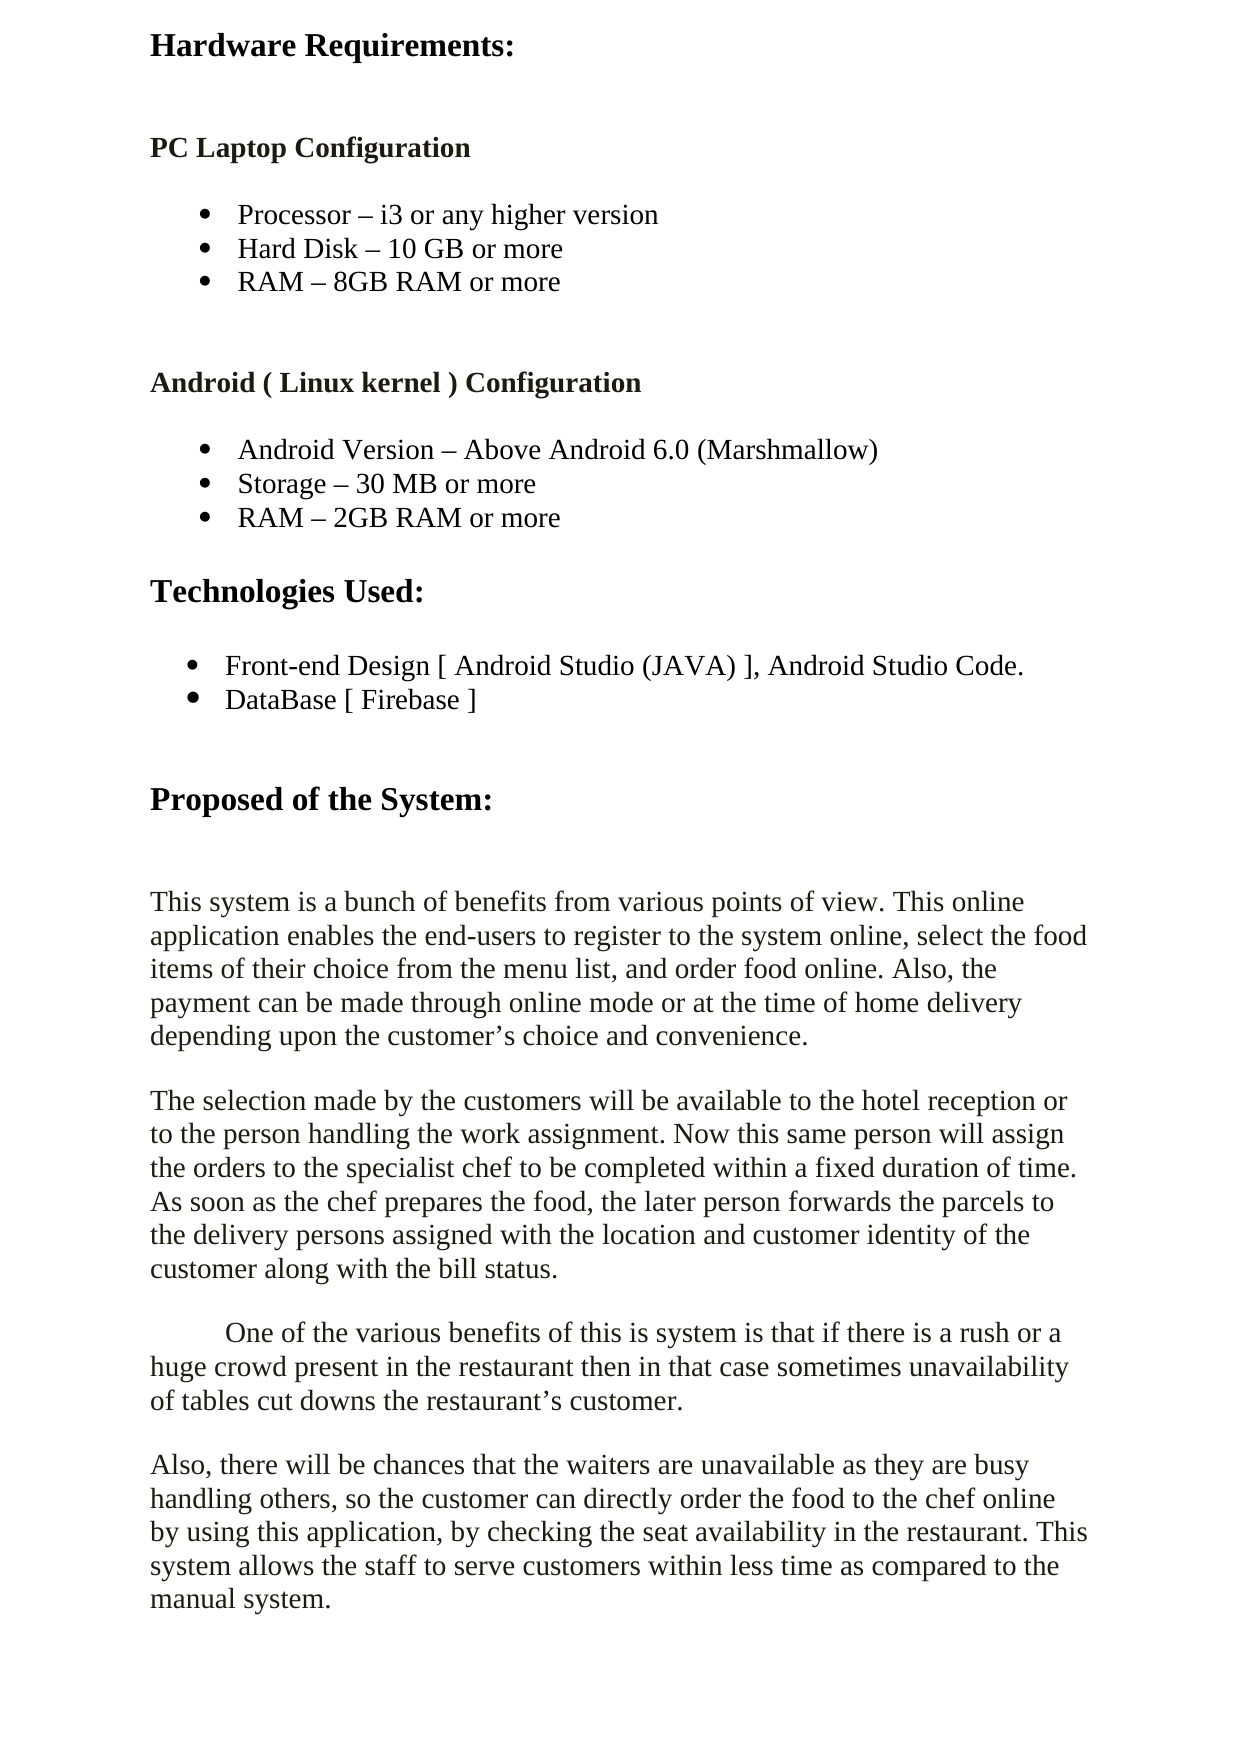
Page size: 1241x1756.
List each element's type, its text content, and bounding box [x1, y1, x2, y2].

text This system is a bunch of benefits from various points of view. This online application enables the end-users to register to the system online, select the food items of their choice from the menu list, and order food online. Also, the payment can be made through online mode or at the time of home delivery depending upon the customer’s choice and convenience. [150, 884, 1090, 1052]
text Android ( Linux kernel ) Configuration [150, 365, 1090, 399]
list RAM – 2GB RAM or more [200, 500, 1090, 533]
text One of the various benefits of this is system is that if there is a rush or a huge crowd present in the restaurant then in that case sometimes unavailability of tables cut downs the restaurant’s customer. [150, 1316, 1090, 1416]
text Proposed of the System: [150, 779, 1090, 817]
list Processor – i3 or any higher version [200, 197, 1090, 231]
list Hard Disk – 10 GB or more [200, 231, 1090, 264]
text Hardware Requirements: [150, 25, 1090, 63]
list Front-end Design [ Android Studio (JAVA) ], Android Studio Code. [187, 648, 1090, 682]
list Android Version – Above Android 6.0 (Marshmallow) [200, 432, 1090, 466]
list RAM – 8GB RAM or more [200, 264, 1090, 298]
list Storage – 30 MB or more [200, 466, 1090, 500]
text Also, there will be chances that the waiters are unavailable as they are busy handling others, so the customer can directly order the food to the chef online by using this application, by checking the seat availability in the restaurant. This system allows the staff to serve customers within less time as compared to the manual system. [150, 1447, 1090, 1615]
text PC Laptop Configuration [150, 130, 1090, 164]
list DataBase [ Firebase ] [187, 682, 1090, 716]
text Technologies Used: [150, 572, 1090, 610]
text The selection made by the customers will be available to the hotel reception or to the person handling the work assignment. Now this same person will assign the orders to the specialist chef to be completed within a fixed duration of time. As soon as the chef prepares the food, the later person forwards the parcels to the delivery persons assigned with the location and customer identity of the customer along with the bill status. [150, 1083, 1090, 1284]
